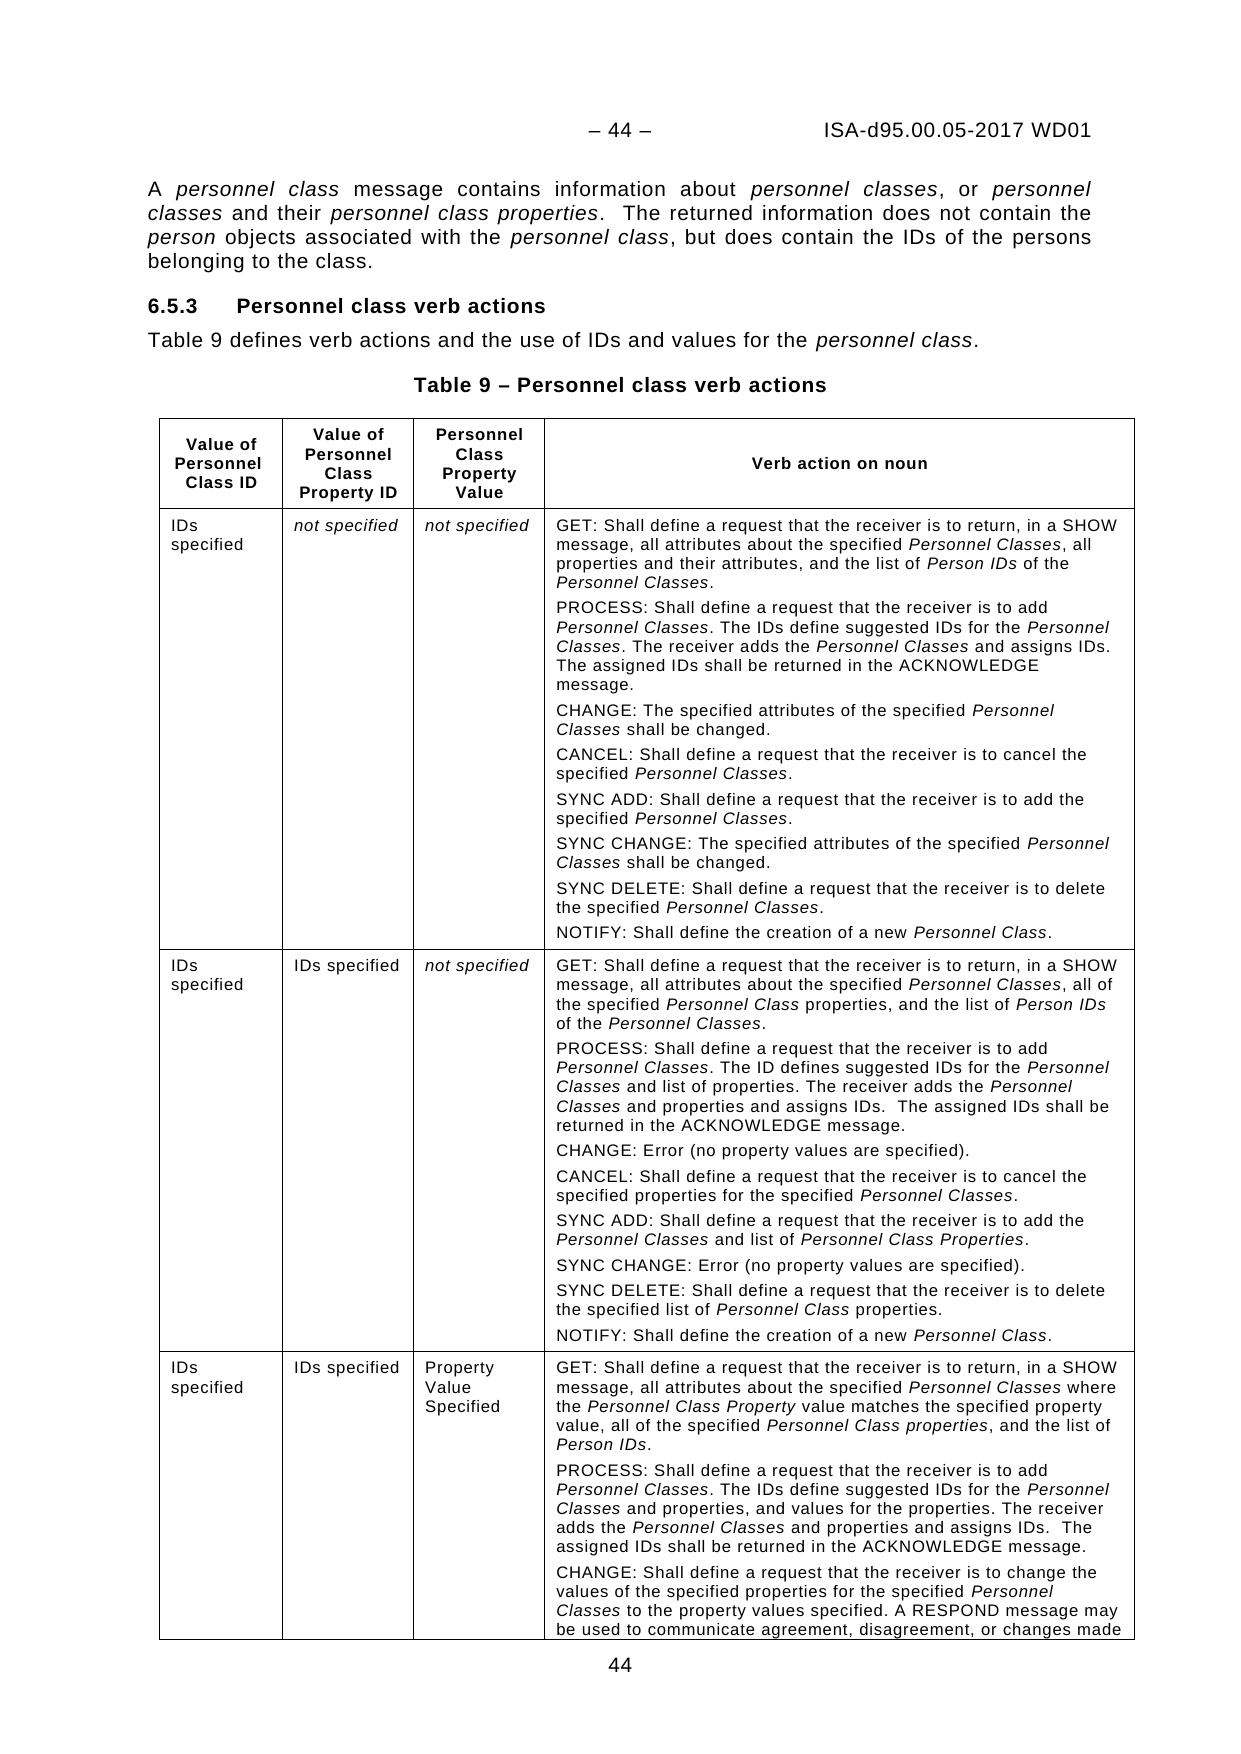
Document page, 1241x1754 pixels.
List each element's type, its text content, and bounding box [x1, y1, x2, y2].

table_cell not specified [414, 509, 544, 949]
table_cell IDs specified [160, 1352, 282, 1639]
table_cell IDs specified [160, 509, 282, 949]
table_header Value of Personnel Class Property ID [283, 419, 413, 508]
table_cell GET: Shall define a request that the receiver is to return, in a SHOW message, all attributes about the specified Personnel Classes, all properties and their attributes, and the list of Person IDs of the Personnel Classes. PROCESS: Shall define a request that the receiver is to add Personnel Classes. The IDs define suggested IDs for the Personnel Classes. The receiver adds the Personnel Classes and assigns IDs. The assigned IDs shall be returned in the ACKNOWLEDGE message. CHANGE: The specified attributes of the specified Personnel Classes shall be changed. CANCEL: Shall define a request that the receiver is to cancel the specified Personnel Classes. SYNC ADD: Shall define a request that the receiver is to add the specified Personnel Classes. SYNC CHANGE: The specified attributes of the specified Personnel Classes shall be changed. SYNC DELETE: Shall define a request that the receiver is to delete the specified Personnel Classes. NOTIFY: Shall define the creation of a new Personnel Class. [545, 509, 1134, 949]
title Table 9 – Personnel class verb actions [148, 373, 1092, 397]
table_cell Property Value Specified [414, 1352, 544, 1639]
table_cell GET: Shall define a request that the receiver is to return, in a SHOW message, all attributes about the specified Personnel Classes, all of the specified Personnel Class properties, and the list of Person IDs of the Personnel Classes. PROCESS: Shall define a request that the receiver is to add Personnel Classes. The ID defines suggested IDs for the Personnel Classes and list of properties. The receiver adds the Personnel Classes and properties and assigns IDs. The assigned IDs shall be returned in the ACKNOWLEDGE message. CHANGE: Error (no property values are specified). CANCEL: Shall define a request that the receiver is to cancel the specified properties for the specified Personnel Classes. SYNC ADD: Shall define a request that the receiver is to add the Personnel Classes and list of Personnel Class Properties. SYNC CHANGE: Error (no property values are specified). SYNC DELETE: Shall define a request that the receiver is to delete the specified list of Personnel Class properties. NOTIFY: Shall define the creation of a new Personnel Class. [545, 950, 1134, 1351]
table_header Personnel Class Property Value [414, 419, 544, 508]
table_cell not specified [414, 950, 544, 1351]
table_cell IDs specified [283, 950, 413, 1351]
table_cell IDs specified [283, 1352, 413, 1639]
text A personnel class message contains information about personnel classes, or personnel classes and their personnel class properties. The returned information does not contain the person objects associated with the personnel class, but does contain the IDs of the persons belonging to the class. [148, 177, 1092, 273]
table_cell not specified [283, 509, 413, 949]
table_header Value of Personnel Class ID [160, 419, 282, 508]
subtitle Personnel class verb actions [148, 294, 1092, 318]
text Table 9 defines verb actions and the use of IDs and values for the personnel class. [148, 328, 1092, 352]
table_cell IDs specified [160, 950, 282, 1351]
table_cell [545, 1352, 1134, 1639]
table_header Verb action on noun [545, 419, 1134, 508]
